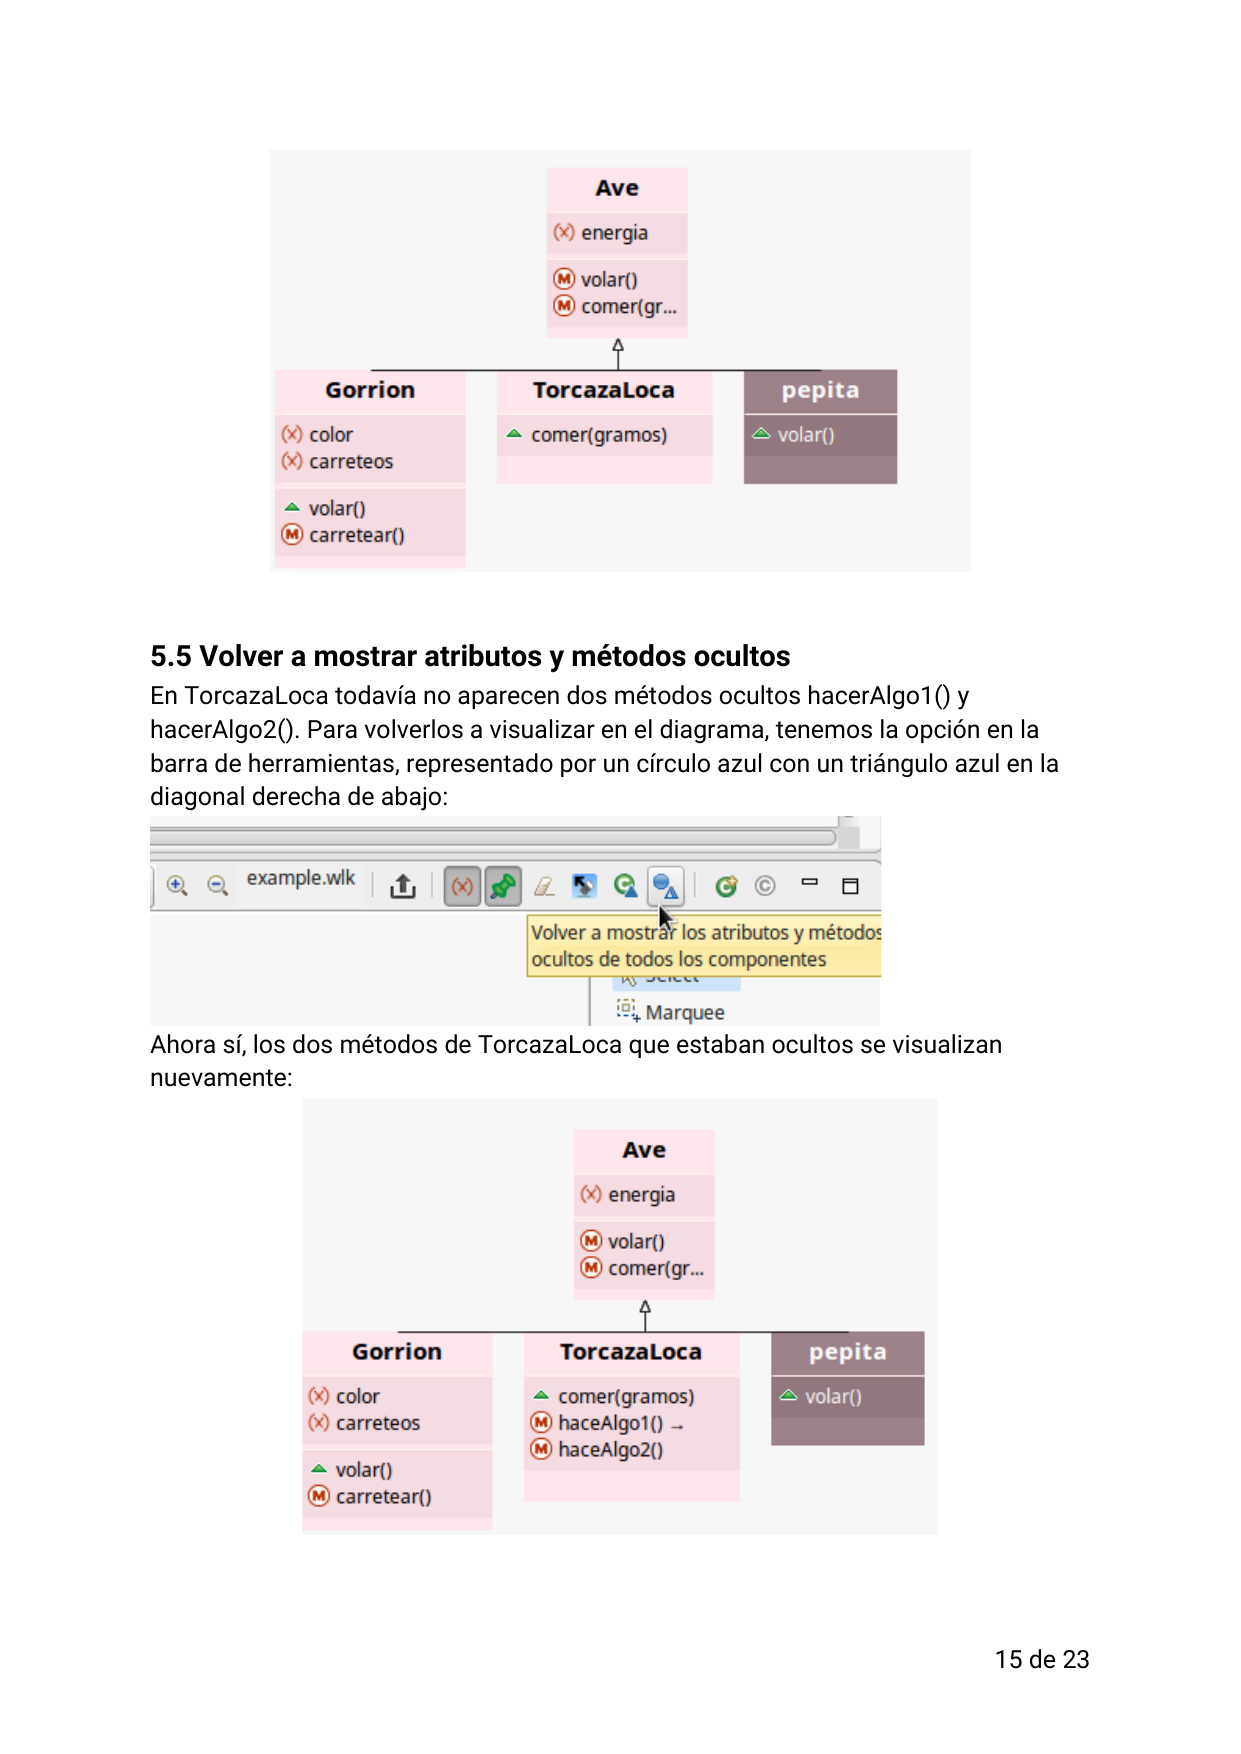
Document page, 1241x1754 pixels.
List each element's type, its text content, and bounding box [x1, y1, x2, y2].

picture [150, 816, 882, 1026]
subtitle 5.5 Volver a mostrar atributos y métodos ocultos [150, 639, 1090, 673]
picture [269, 150, 971, 572]
text En TorcazaLoca todavía no aparecen dos métodos ocultos hacerAlgo1() y hacerAlgo2(). Para volverlos a visualizar en el diagrama, tenemos la opción en la barra de herramientas, representado por un círculo azul con un triángulo azul en la diagonal derecha de abajo: [150, 682, 1090, 812]
picture [302, 1097, 939, 1535]
text Ahora sí, los dos métodos de TorcazaLoca que estaban ocultos se visualizan nuevamente: [150, 1030, 1090, 1093]
